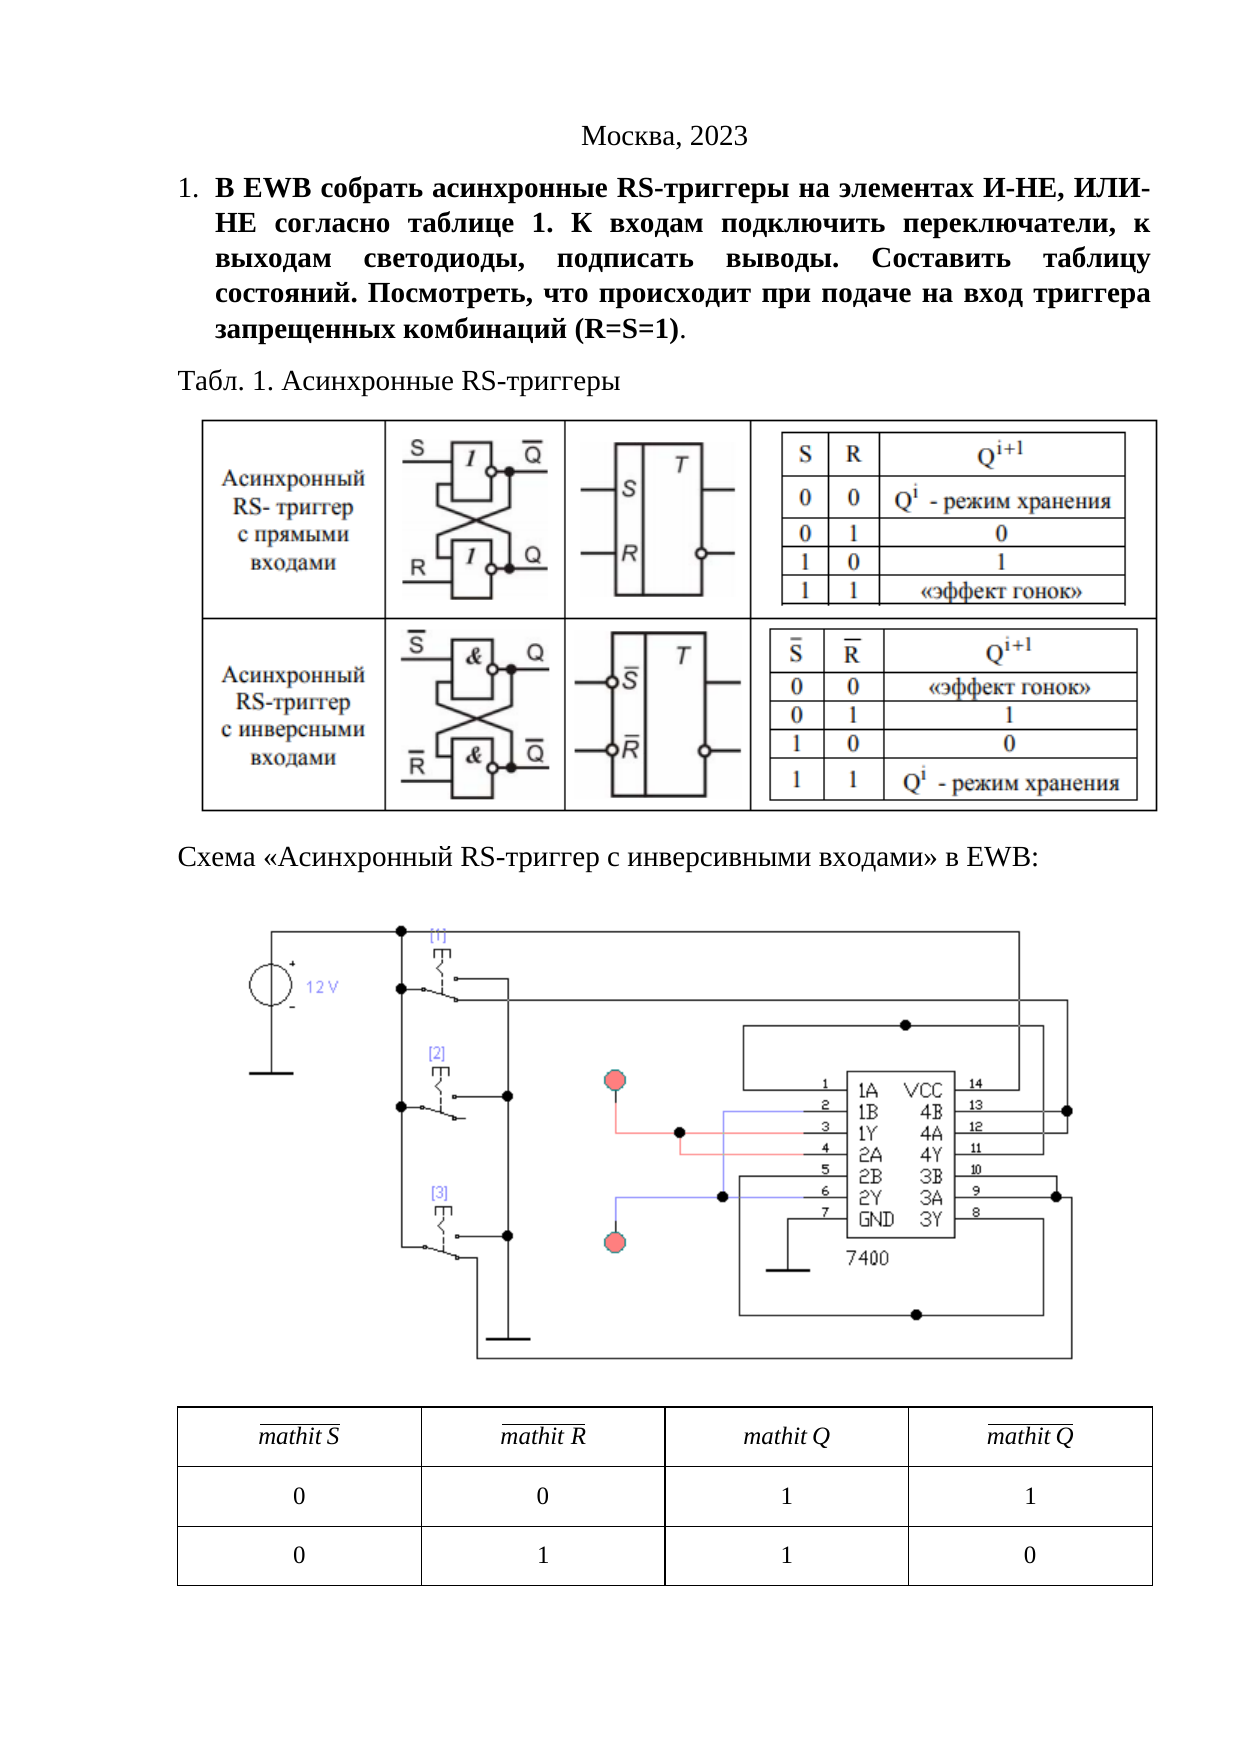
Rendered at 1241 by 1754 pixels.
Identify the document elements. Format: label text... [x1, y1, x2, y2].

table_cell [909, 1527, 1152, 1585]
table_cell [909, 1467, 1152, 1526]
text Москва, 2023 [177, 118, 1152, 152]
table_cell [178, 1467, 421, 1526]
table_cell [666, 1527, 908, 1585]
table_cell [422, 1467, 664, 1526]
picture [196, 414, 1171, 819]
table_cell [178, 1527, 421, 1585]
list В EWB собрать асинхронные RS-триггеры на элементах И-НЕ, ИЛИ-НЕ согласно таблице 1. К входам подключить переключатели, к выходам светодиоды, подписать выводы. Составить таблицу состояний. Посмотреть, что происходит при подаче на вход триггера запрещенных комбинаций (R=S=1). [177, 170, 1152, 344]
text Схема «Асинхронный RS-триггер с инверсивными входами» в EWB: [103, 839, 1152, 873]
table_cell [422, 1527, 664, 1585]
picture [222, 892, 1107, 1387]
text Табл. 1. Асинхронные RS-триггеры [177, 363, 1152, 396]
table_header [909, 1408, 1152, 1466]
table_header [422, 1408, 664, 1466]
table_header [666, 1408, 908, 1466]
table_cell [666, 1467, 908, 1526]
table_header [178, 1408, 421, 1466]
